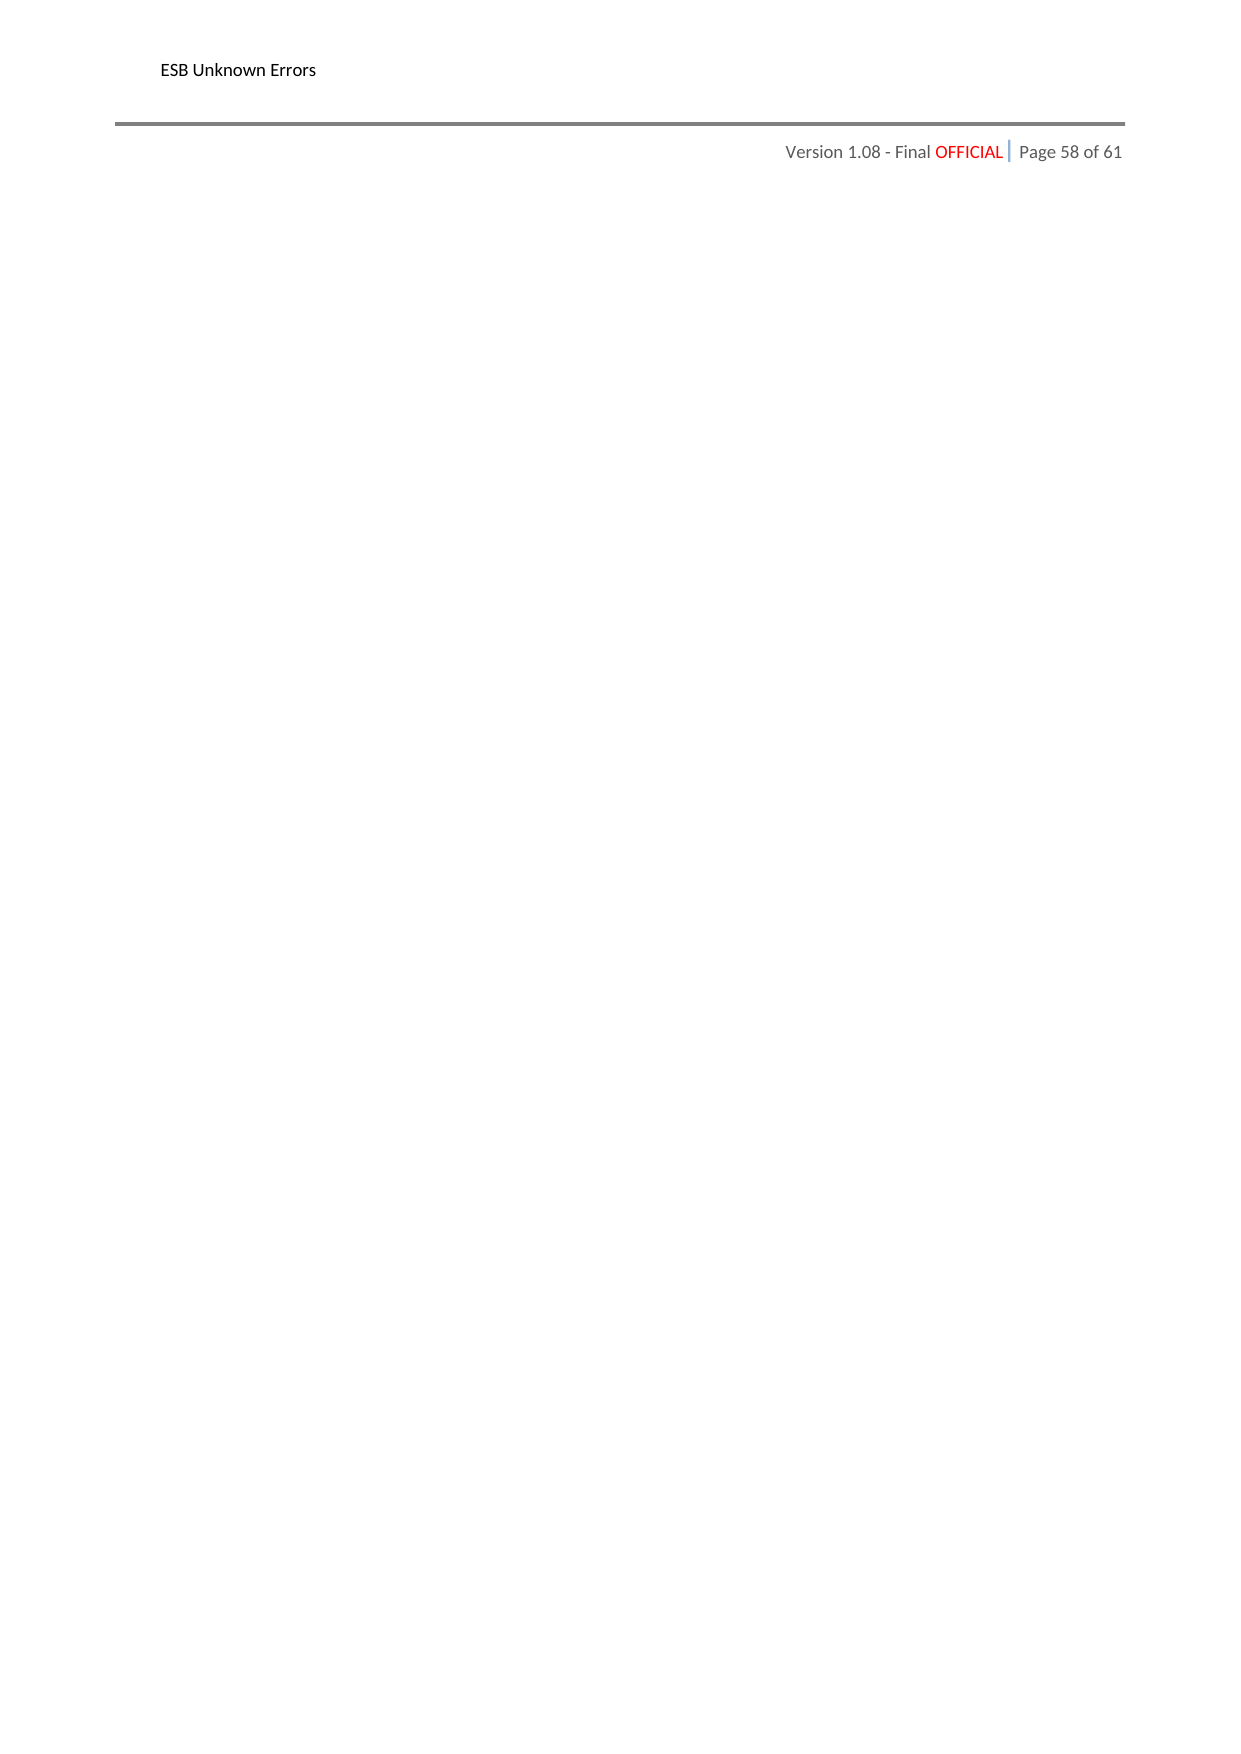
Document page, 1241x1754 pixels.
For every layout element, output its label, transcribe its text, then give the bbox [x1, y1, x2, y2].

text Version 1.08 - Final OFFICIAL| Page 58 of 61 [785, 134, 1123, 164]
picture [115, 122, 1126, 126]
text ESB Unknown Errors [160, 59, 1123, 82]
